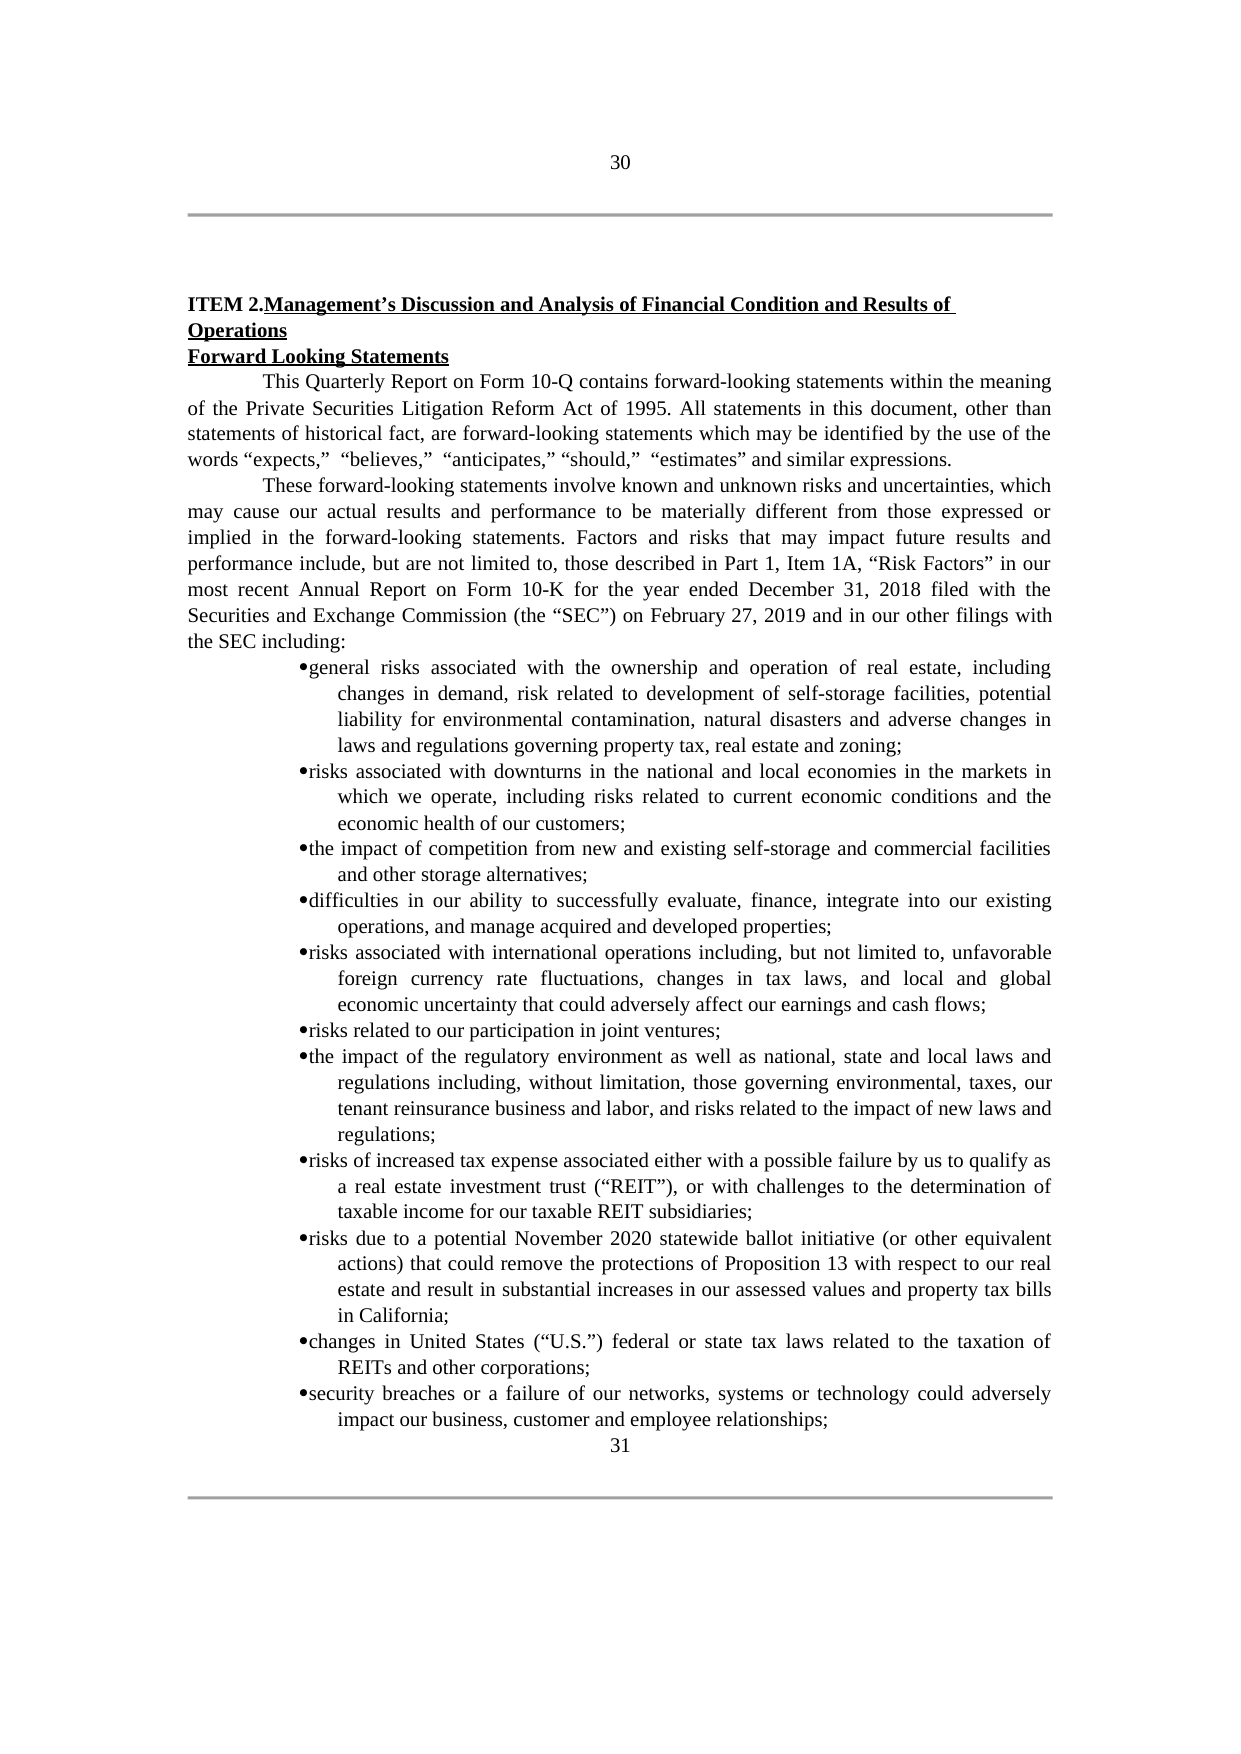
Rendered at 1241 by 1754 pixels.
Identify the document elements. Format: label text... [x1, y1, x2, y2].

text difficulties in our ability to successfully evaluate, finance, integrate into our existing operations, and manage acquired and developed properties; [300, 888, 1053, 938]
text Forward Looking Statements [187, 343, 1053, 368]
text the impact of the regulatory environment as well as national, state and local laws and regulations including, without limitation, those governing environmental, taxes, our tenant reinsurance business and labor, and risks related to the impact of new laws and regulations; [300, 1044, 1053, 1146]
text the impact of competition from new and existing self-storage and commercial facilities and other storage alternatives; [300, 836, 1053, 886]
text risks of increased tax expense associated either with a possible failure by us to qualify as a real estate investment trust (“REIT”), or with challenges to the determination of taxable income for our taxable REIT subsidiaries; [300, 1148, 1053, 1223]
text changes in United States (“U.S.”) federal or state tax laws related to the taxation of REITs and other corporations; [300, 1329, 1053, 1379]
text risks associated with downturns in the national and local economies in the markets in which we operate, including risks related to current economic conditions and the economic health of our customers; [300, 758, 1053, 834]
text These forward-looking statements involve known and unknown risks and uncertainties, which may cause our actual results and performance to be materially different from those expressed or implied in the forward-looking statements. Factors and risks that may impact future results and performance include, but are not limited to, those described in Part 1, Item 1A, “Risk Factors” in our most recent Annual Report on Form 10-K for the year ended December 31, 2018 filed with the Securities and Exchange Commission (the “SEC”) on February 27, 2019 and in our other filings with the SEC including: [187, 473, 1053, 653]
text This Quarterly Report on Form 10-Q contains forward-looking statements within the meaning of the Private Securities Litigation Reform Act of 1995. All statements in this document, other than statements of historical fact, are forward-looking statements which may be identified by the use of the words “expects,” “believes,” “anticipates,” “should,” “estimates” and similar expressions. [187, 369, 1053, 471]
text 30 [187, 150, 1053, 174]
text 31 [187, 1433, 1053, 1457]
text security breaches or a failure of our networks, systems or technology could adversely impact our business, customer and employee relationships; [300, 1381, 1053, 1431]
text general risks associated with the ownership and operation of real estate, including changes in demand, risk related to development of self-storage facilities, potential liability for environmental contamination, natural disasters and adverse changes in laws and regulations governing property tax, real estate and zoning; [300, 655, 1053, 757]
text risks related to our participation in joint ventures; [300, 1018, 1053, 1042]
text ITEM 2.Management’s Discussion and Analysis of Financial Condition and Results of Operations [187, 292, 1053, 342]
text risks due to a potential November 2020 statewide ballot initiative (or other equivalent actions) that could remove the protections of Proposition 13 with respect to our real estate and result in substantial increases in our assessed values and property tax bills in California; [300, 1225, 1053, 1327]
text risks associated with international operations including, but not limited to, unfavorable foreign currency rate fluctuations, changes in tax laws, and local and global economic uncertainty that could adversely affect our earnings and cash flows; [300, 940, 1053, 1016]
